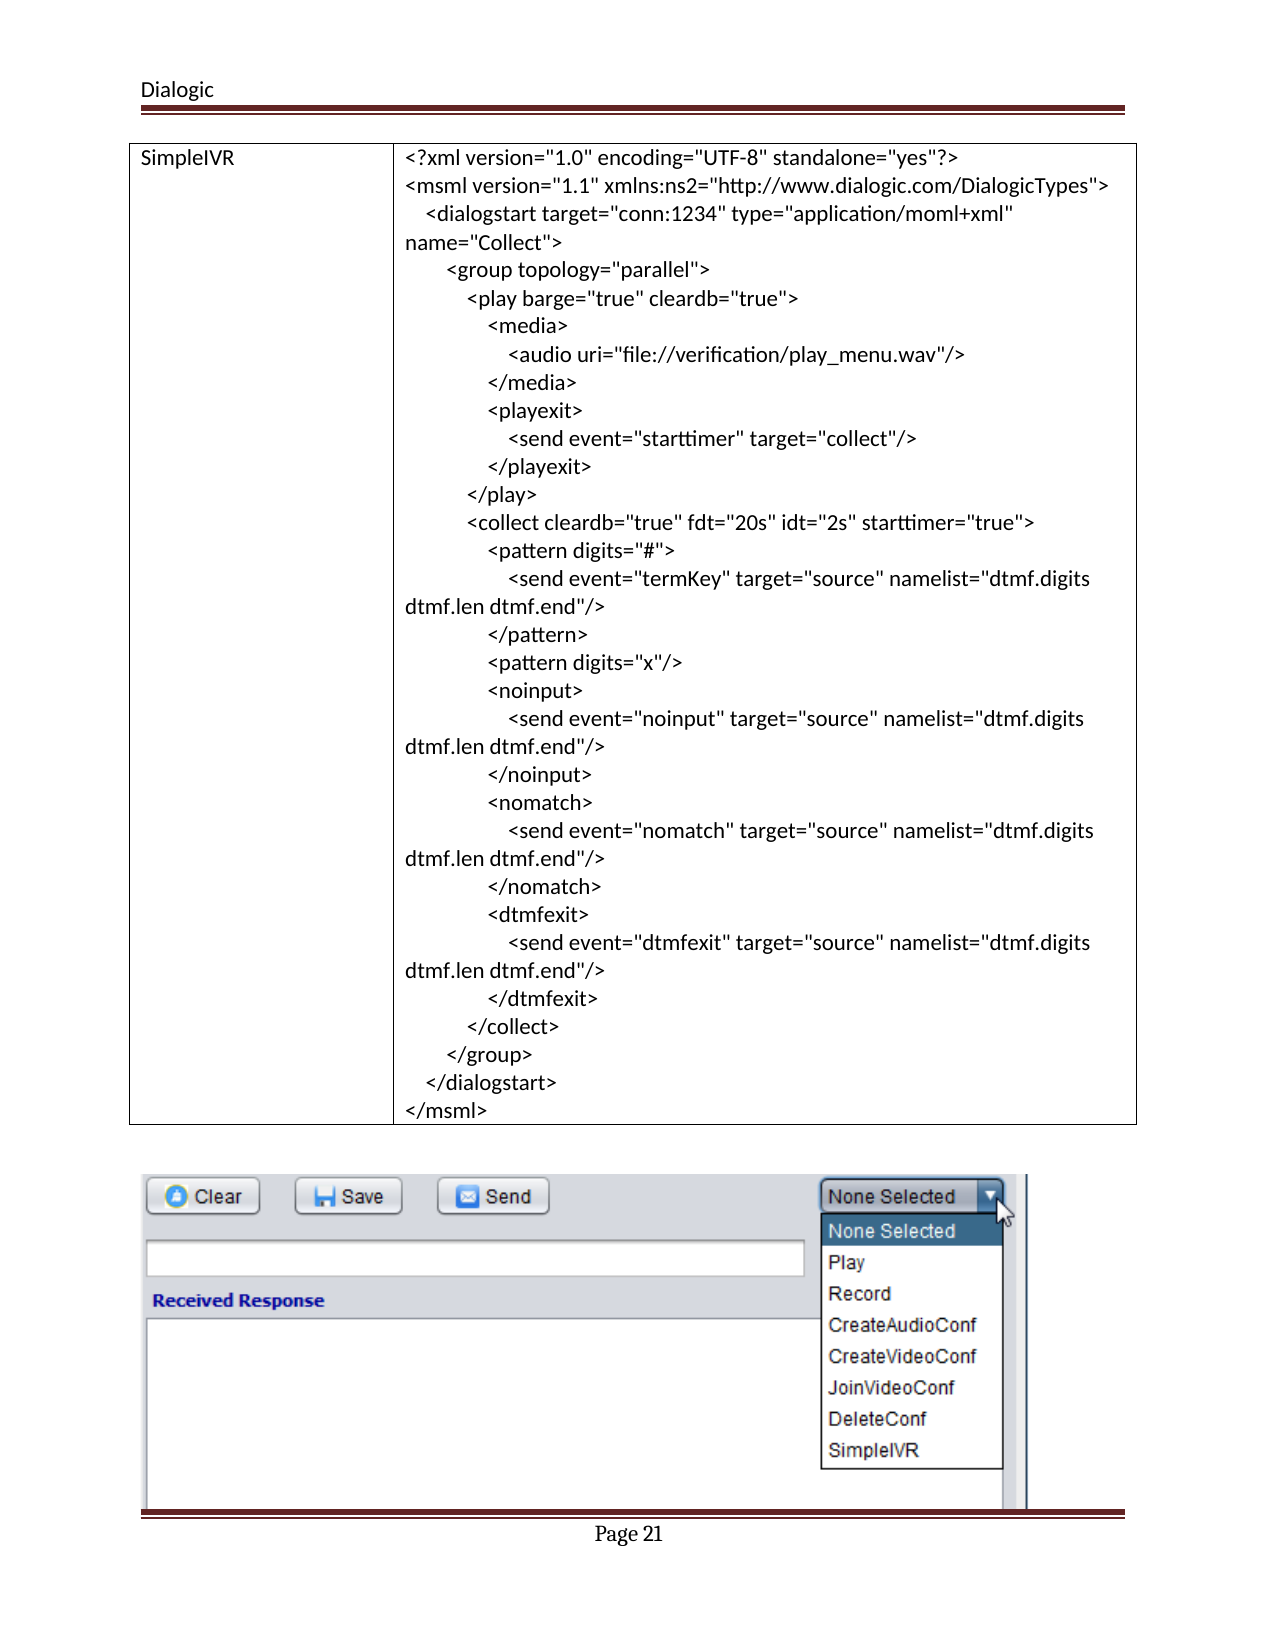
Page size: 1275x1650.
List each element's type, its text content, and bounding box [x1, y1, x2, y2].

table_cell <?xml version="1.0" encoding="UTF-8" standalone="yes"?> <msml version="1.1" xmlns:ns2="http://www.dialogic.com/DialogicTypes"> <dialogstart target="conn:1234" type="application/moml+xml" name="Collect"> <group topology="parallel"> <play barge="true" cleardb="true"> <media> <audio uri="file://verification/play_menu.wav"/> </media> <playexit> <send event="starttimer" target="collect"/> </playexit> </play> <collect cleardb="true" fdt="20s" idt="2s" starttimer="true"> <pattern digits="#"> <send event="termKey" target="source" namelist="dtmf.digits dtmf.len dtmf.end"/> </pattern> <pattern digits="x"/> <noinput> <send event="noinput" target="source" namelist="dtmf.digits dtmf.len dtmf.end"/> </noinput> <nomatch> <send event="nomatch" target="source" namelist="dtmf.digits dtmf.len dtmf.end"/> </nomatch> <dtmfexit> <send event="dtmfexit" target="source" namelist="dtmf.digits dtmf.len dtmf.end"/> </dtmfexit> </collect> </group> </dialogstart> </msml> [394, 144, 1136, 1124]
picture [140, 1174, 1029, 1509]
table_cell SimpleIVR [130, 144, 393, 1124]
